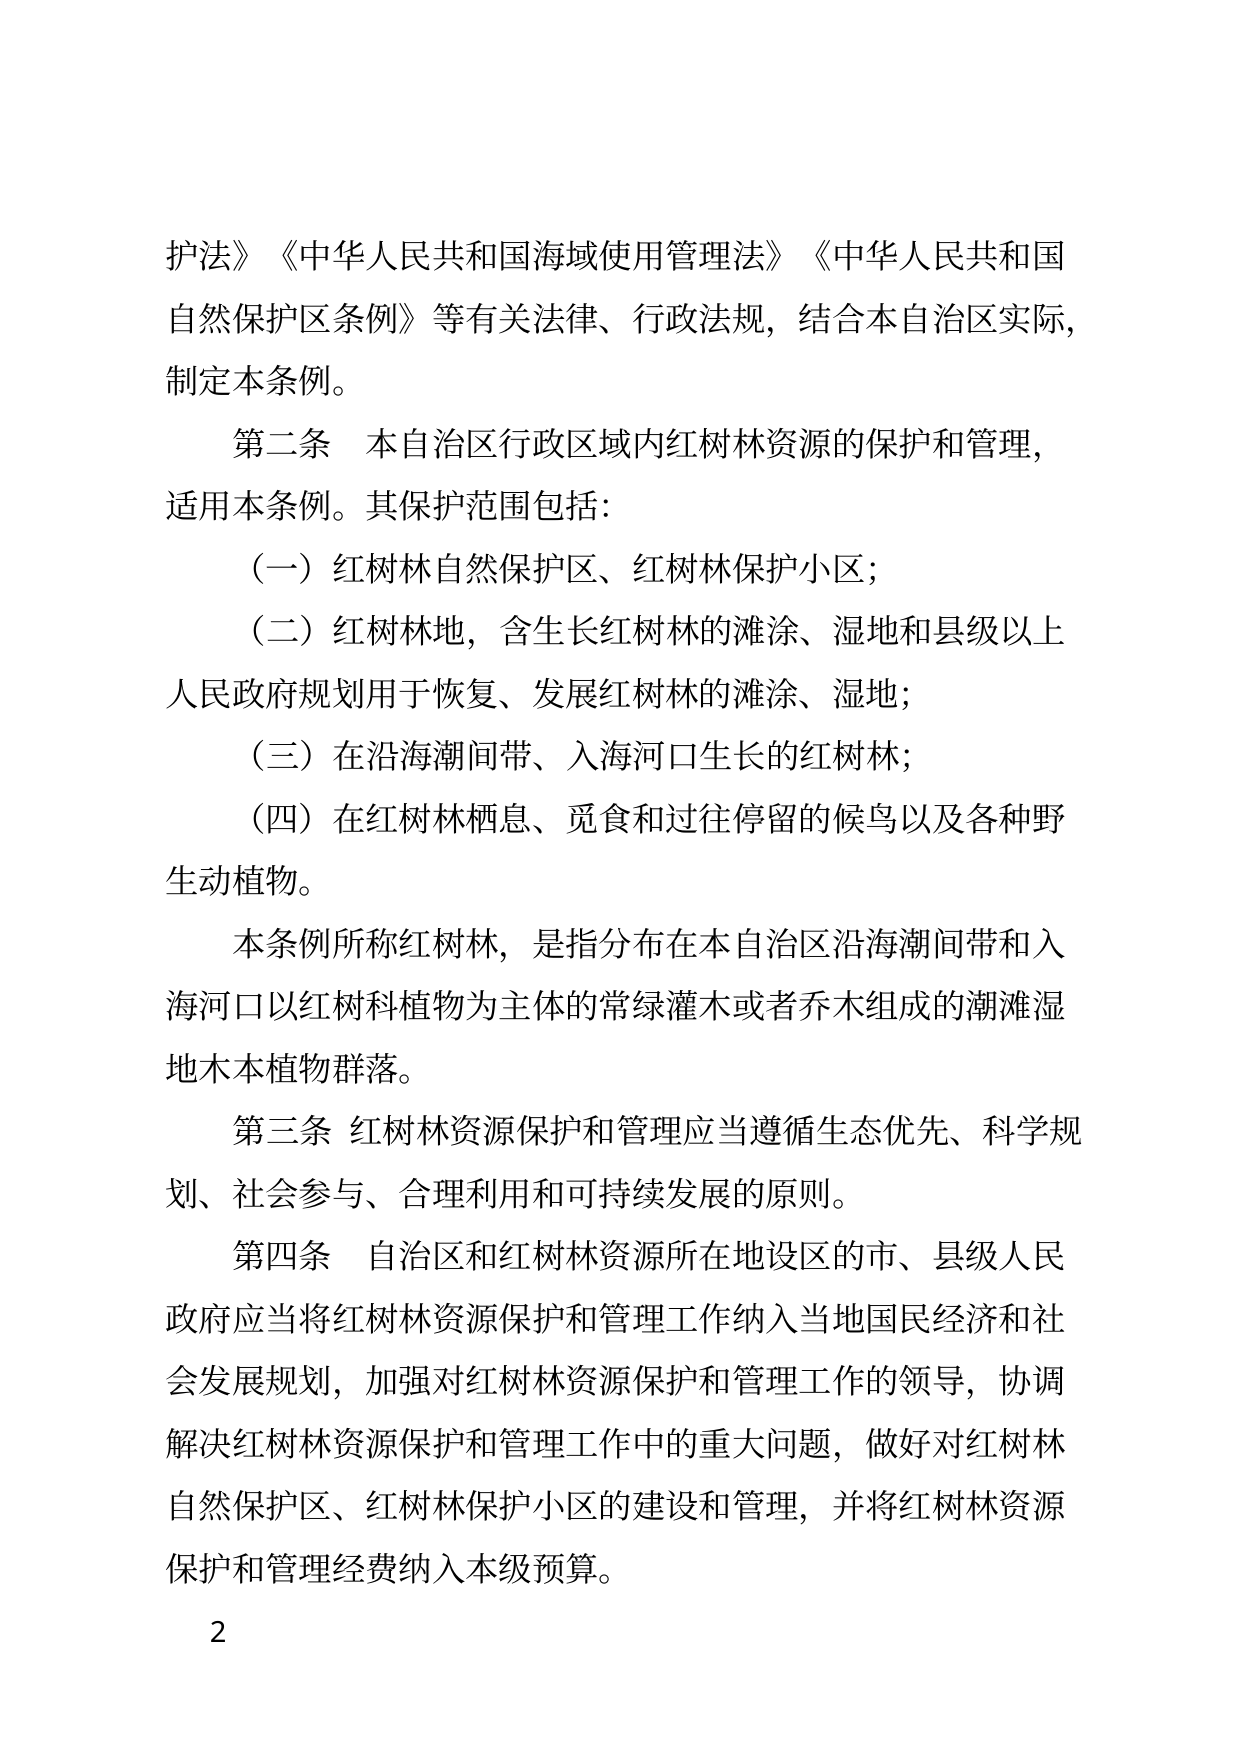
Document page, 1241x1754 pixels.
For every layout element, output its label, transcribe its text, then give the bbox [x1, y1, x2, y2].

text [165, 218, 1087, 593]
text （三）在沿海潮间带、入海河口生长的红树林； （四）在红树林栖息、觅食和过往停留的候鸟以及各种野生动植物。 本条例所称红树林，是指分布在本自治区沿海潮间带和入海河口以红树科植物为主体的常绿灌木或者乔木组成的潮滩湿地木本植物群落。 [165, 718, 1087, 1093]
text （二）红树林地，含生长红树林的滩涂、湿地和县级以上人民政府规划用于恢复、发展红树林的滩涂、湿地； [165, 593, 1087, 718]
text 第三条 红树林资源保护和管理应当遵循生态优先、科学规划、社会参与、合理利用和可持续发展的原则。 第四条 自治区和红树林资源所在地设区的市、县级人民政府应当将红树林资源保护和管理工作纳入当地国民经济和社会发展规划，加强对红树林资源保护和管理工作的领导，协调解决红树林资源保护和管理工作中的重大问题，做好对红树林自然保护区、红树林保护小区的建设和管理，并将红树林资源保护和管理经费纳入本级预算。 [165, 1093, 1087, 1593]
